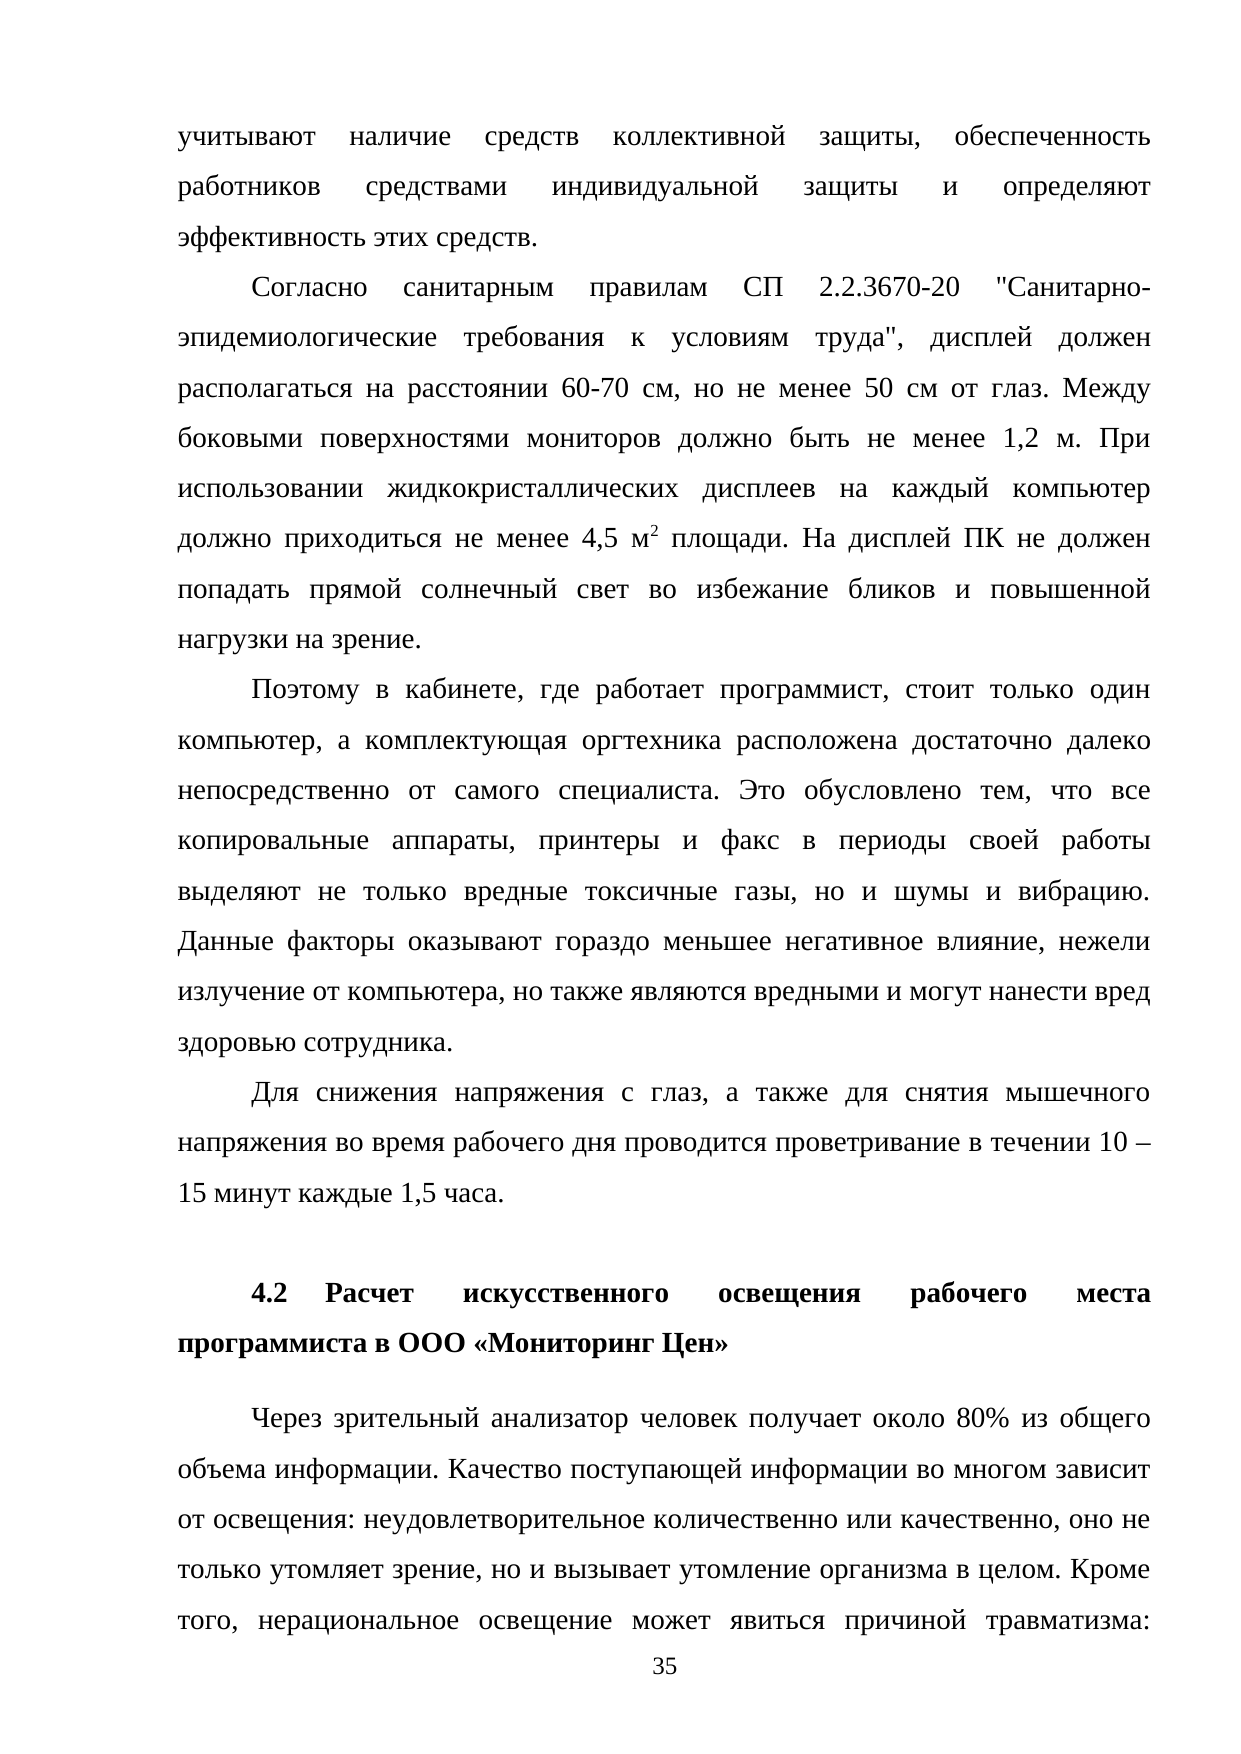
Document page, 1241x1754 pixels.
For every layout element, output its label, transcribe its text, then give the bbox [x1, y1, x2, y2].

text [177, 118, 1152, 252]
text Поэтому в кабинете, где работает программист, стоит только один компьютер, а комплектующая оргтехника расположена достаточно далеко непосредственно от самого специалиста. Это обусловлено тем, что все копировальные аппараты, принтеры и факс в периоды своей работы выделяют не только вредные токсичные газы, но и шумы и вибрацию. Данные факторы оказывают гораздо меньшее негативное влияние, нежели излучение от компьютера, но также являются вредными и могут нанести вред здоровью сотрудника. [177, 672, 1152, 1057]
text Согласно санитарным правилам СП 2.2.3670-20 "Санитарно-эпидемиологические требования к условиям труда", дисплей должен располагаться на расстоянии 60-70 см, но не менее 50 см от глаз. Между боковыми поверхностями мониторов должно быть не менее 1,2 м. При использовании жидкокристаллических дисплеев на каждый компьютер должно приходиться не менее 4,5 м2 площади. На дисплей ПК не должен попадать прямой солнечный свет во избежание бликов и повышенной нагрузки на зрение. [177, 269, 1152, 655]
subtitle Расчет искусственного освещения рабочего места программиста в ООО «Мониторинг Цен» [177, 1275, 1152, 1359]
text Для снижения напряжения с глаз, а также для снятия мышечного напряжения во время рабочего дня проводится проветривание в течении 10 – 15 минут каждые 1,5 часа. [177, 1074, 1152, 1208]
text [177, 1401, 1152, 1635]
